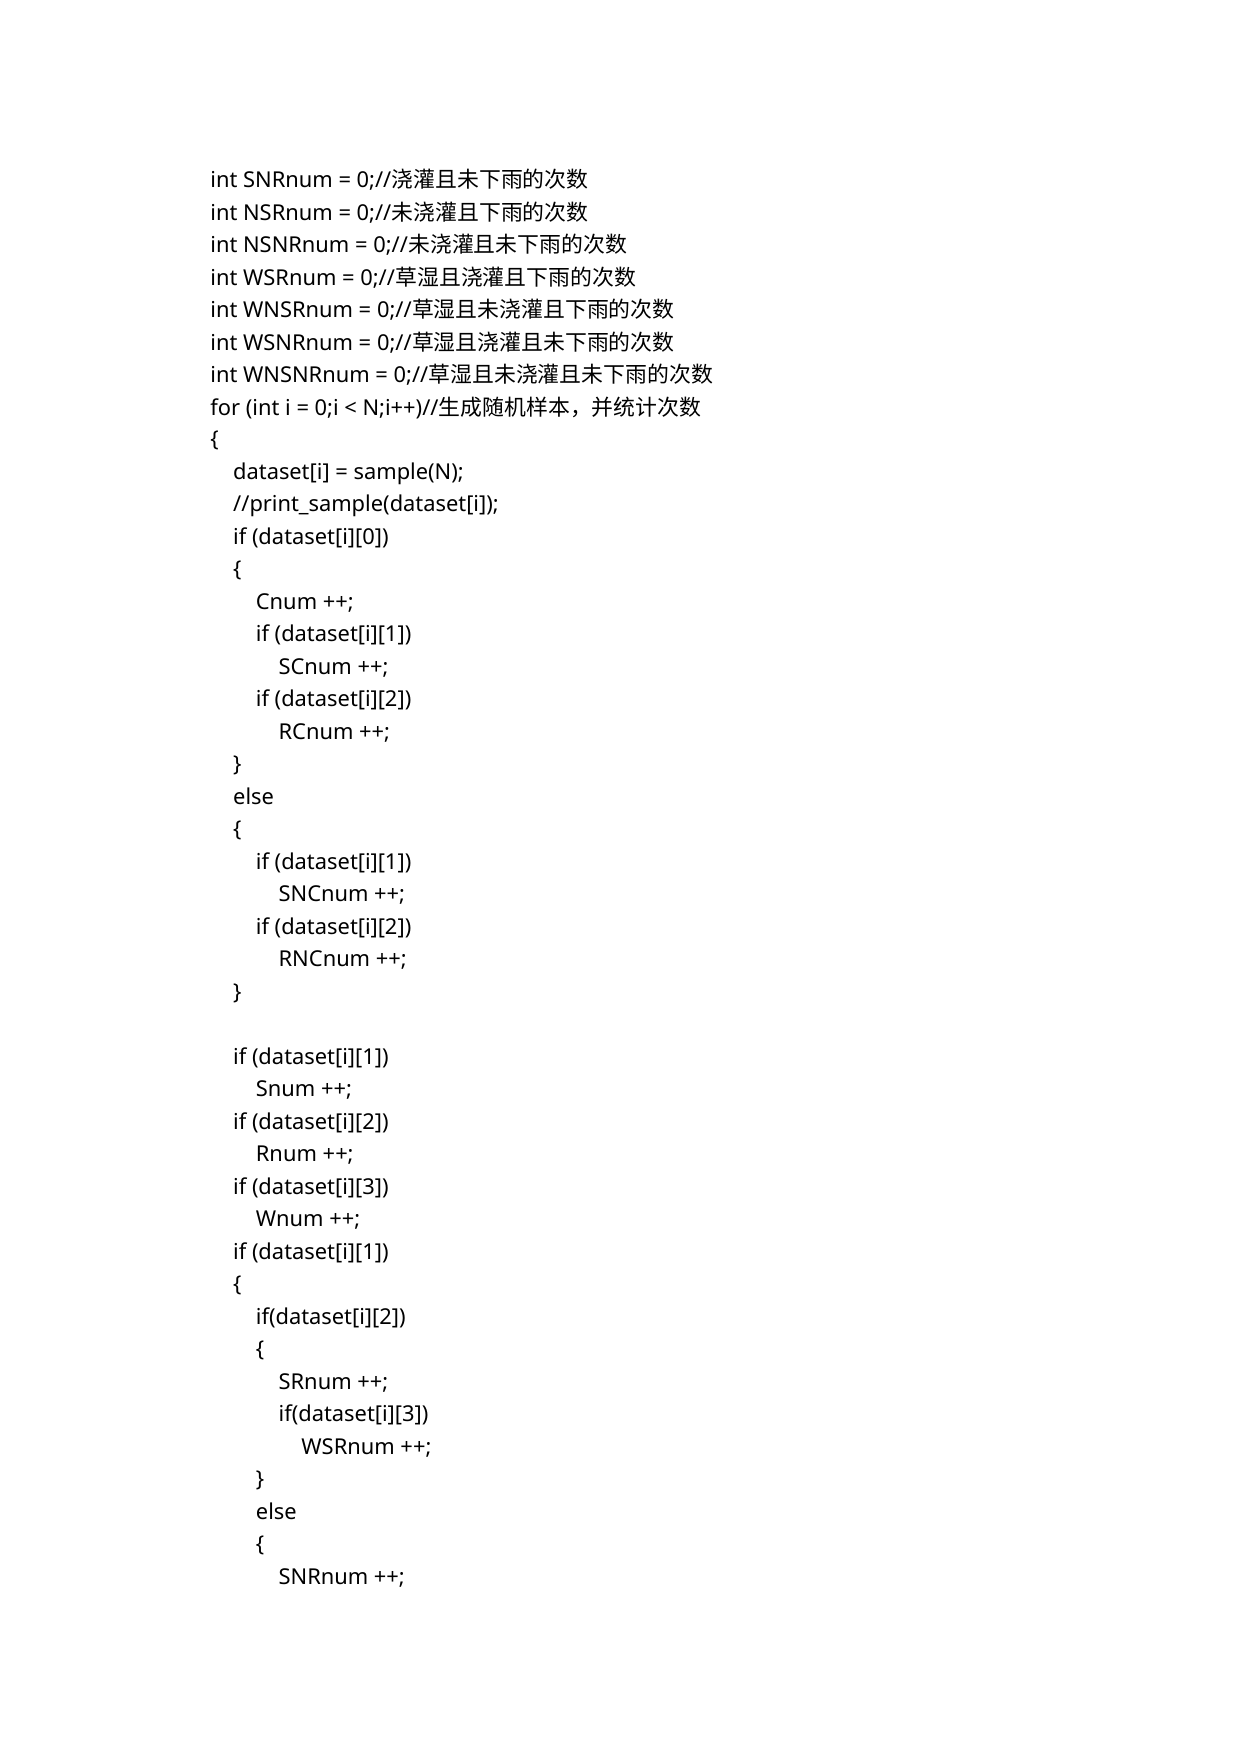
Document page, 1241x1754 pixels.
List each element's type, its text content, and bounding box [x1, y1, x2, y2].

text if(dataset[i][3]) [187, 1397, 1053, 1429]
text //print_sample(dataset[i]); [187, 487, 1053, 519]
text SRnum ++; [187, 1364, 1053, 1397]
text if (dataset[i][0]) [187, 519, 1053, 552]
text if (dataset[i][2]) [187, 909, 1053, 942]
text { [187, 422, 1053, 454]
text if (dataset[i][1]) [187, 617, 1053, 649]
text { [187, 1527, 1053, 1559]
text int WSNRnum = 0;//草湿且浇灌且未下雨的次数 [187, 324, 1053, 357]
text { [187, 1267, 1053, 1299]
text SNCnum ++; [187, 877, 1053, 909]
text } [187, 974, 1053, 1007]
text if (dataset[i][1]) [187, 1234, 1053, 1267]
text int NSRnum = 0;//未浇灌且下雨的次数 [187, 194, 1053, 227]
text RNCnum ++; [187, 942, 1053, 974]
text Cnum ++; [187, 584, 1053, 617]
text int WNSNRnum = 0;//草湿且未浇灌且未下雨的次数 [187, 357, 1053, 389]
text int SNRnum = 0;//浇灌且未下雨的次数 [187, 162, 1053, 194]
text if (dataset[i][1]) [187, 844, 1053, 877]
text } [187, 747, 1053, 779]
text SNRnum ++; [187, 1559, 1053, 1592]
text if (dataset[i][2]) [187, 1104, 1053, 1137]
text Snum ++; [187, 1072, 1053, 1104]
text int NSNRnum = 0;//未浇灌且未下雨的次数 [187, 227, 1053, 259]
text for (int i = 0;i < N;i++)//生成随机样本，并统计次数 [187, 389, 1053, 422]
text RCnum ++; [187, 714, 1053, 747]
text else [187, 779, 1053, 812]
text if (dataset[i][2]) [187, 682, 1053, 714]
text Wnum ++; [187, 1202, 1053, 1234]
text { [187, 552, 1053, 584]
text } [187, 1462, 1053, 1494]
text Rnum ++; [187, 1137, 1053, 1169]
text SCnum ++; [187, 649, 1053, 682]
text int WNSRnum = 0;//草湿且未浇灌且下雨的次数 [187, 292, 1053, 324]
text { [187, 1332, 1053, 1364]
text if(dataset[i][2]) [187, 1299, 1053, 1332]
text WSRnum ++; [187, 1429, 1053, 1462]
text { [187, 812, 1053, 844]
text if (dataset[i][1]) [187, 1039, 1053, 1072]
text else [187, 1494, 1053, 1527]
text int WSRnum = 0;//草湿且浇灌且下雨的次数 [187, 259, 1053, 292]
text dataset[i] = sample(N); [187, 454, 1053, 487]
text if (dataset[i][3]) [187, 1169, 1053, 1202]
